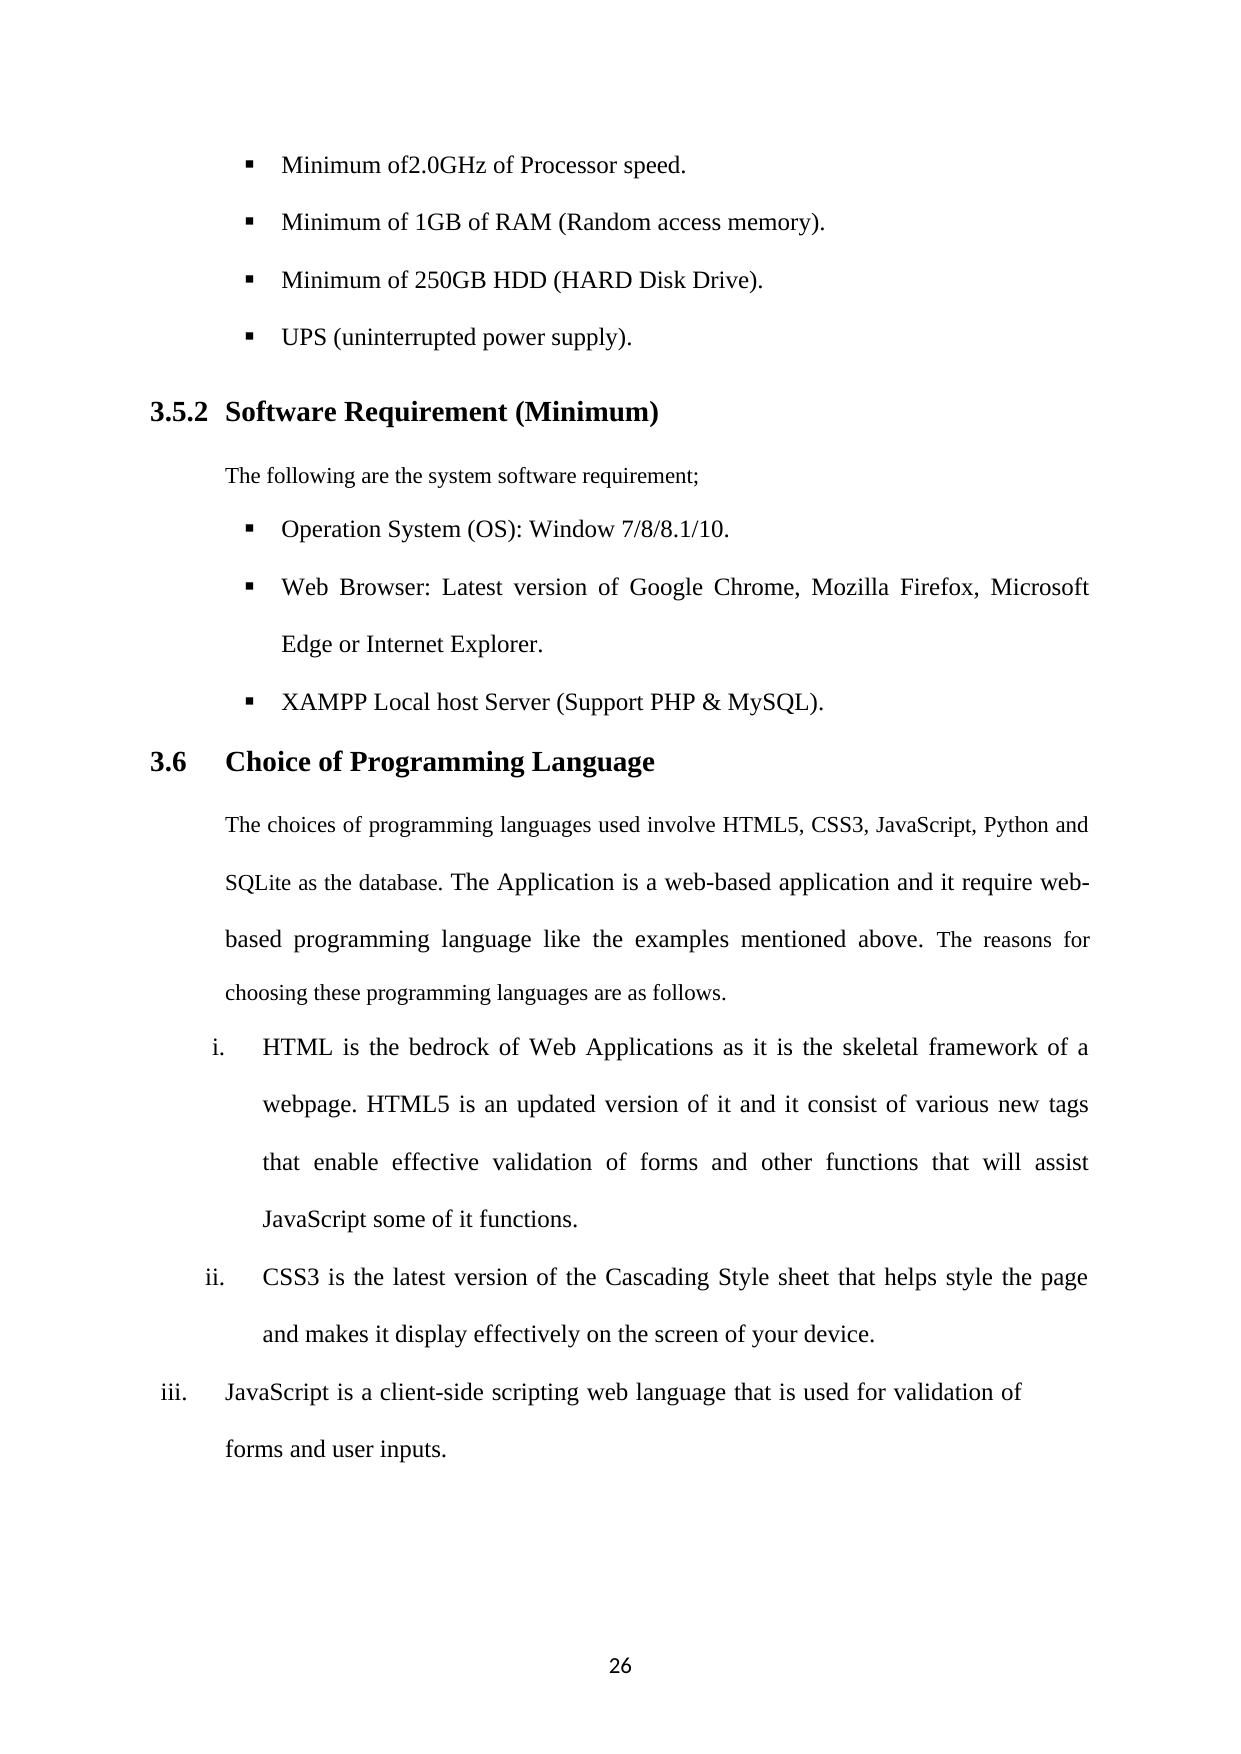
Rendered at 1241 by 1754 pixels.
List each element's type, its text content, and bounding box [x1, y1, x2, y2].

list XAMPP Local host Server (Support PHP & MySQL). [244, 687, 1090, 716]
list Minimum of2.0GHz of Processor speed. [244, 150, 1090, 179]
list CSS3 is the latest version of the Cascading Style sheet that helps style the page and makes it display effectively on the screen of your device. [225, 1262, 1090, 1348]
list Minimum of 250GB HDD (HARD Disk Drive). [244, 265, 1090, 294]
list HTML is the bedrock of Web Applications as it is the skeletal framework of a webpage. HTML5 is an updated version of it and it consist of various new tags that enable effective validation of forms and other functions that will assist JavaScript some of it functions. [225, 1032, 1090, 1233]
text The following are the system software requirement; [150, 462, 1090, 488]
list Minimum of 1GB of RAM (Random access memory). [244, 207, 1090, 236]
list Operation System (OS): Window 7/8/8.1/10. [244, 514, 1090, 543]
text The choices of programming languages used involve HTML5, CSS3, JavaScript, Python and SQLite as the database. The Application is a web-based application and it require web-based programming language like the examples mentioned above. The reasons for choosing these programming languages are as follows. [225, 811, 1090, 1006]
subtitle 3.6 Choice of Programming Language [150, 744, 1090, 778]
subtitle 3.5.2 Software Requirement (Minimum) [150, 394, 1090, 428]
list UPS (uninterrupted power supply). [244, 322, 1090, 351]
list JavaScript is a client-side scripting web language that is used for validation of forms and user inputs. [187, 1377, 1023, 1463]
list Web Browser: Latest version of Google Chrome, Mozilla Firefox, Microsoft Edge or Internet Explorer. [244, 572, 1090, 658]
